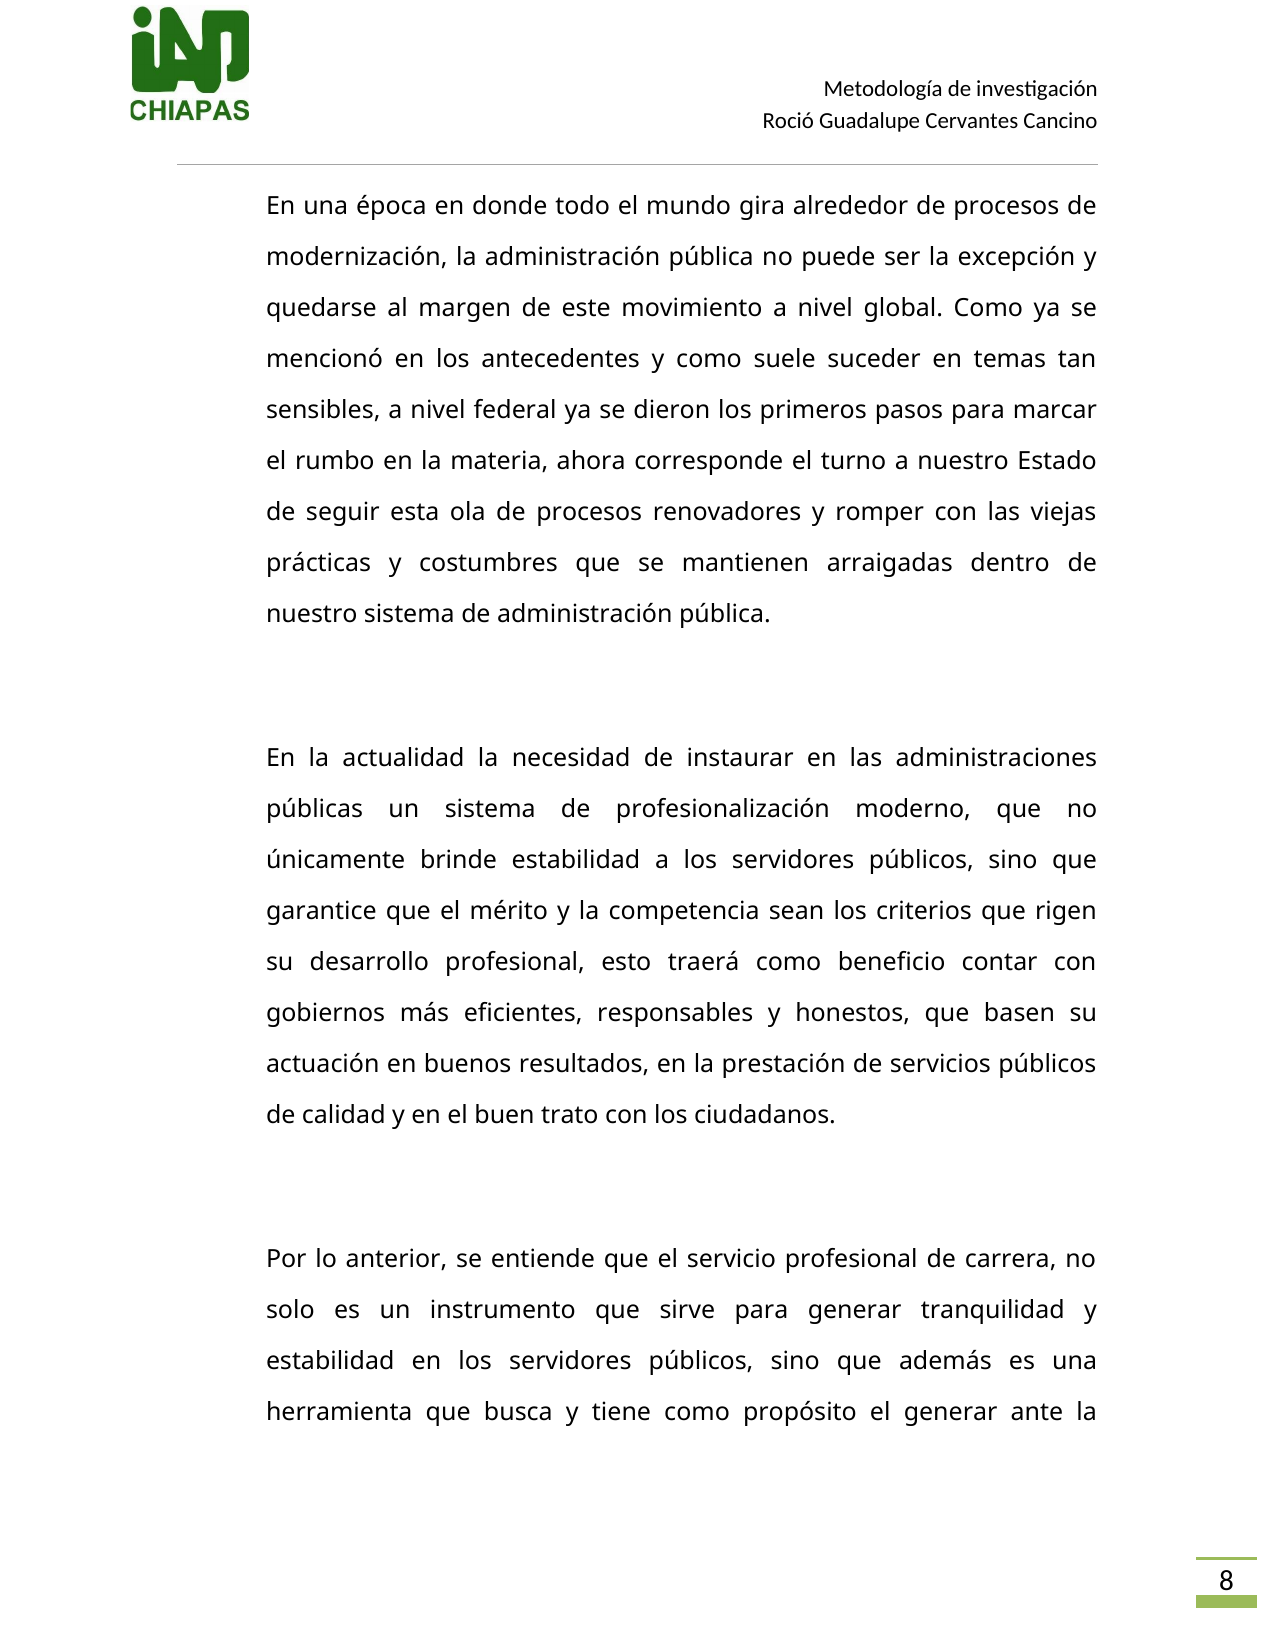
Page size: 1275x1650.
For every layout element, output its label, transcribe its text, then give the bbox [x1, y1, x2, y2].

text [266, 1241, 1098, 1428]
text En una época en donde todo el mundo gira alrededor de procesos de modernización, la administración pública no puede ser la excepción y quedarse al margen de este movimiento a nivel global. Como ya se mencionó en los antecedentes y como suele suceder en temas tan sensibles, a nivel federal ya se dieron los primeros pasos para marcar el rumbo en la materia, ahora corresponde el turno a nuestro Estado de seguir esta ola de procesos renovadores y romper con las viejas prácticas y costumbres que se mantienen arraigadas dentro de nuestro sistema de administración pública. [266, 187, 1098, 630]
text En la actualidad la necesidad de instaurar en las administraciones públicas un sistema de profesionalización moderno, que no únicamente brinde estabilidad a los servidores públicos, sino que garantice que el mérito y la competencia sean los criterios que rigen su desarrollo profesional, esto traerá como beneficio contar con gobiernos más eficientes, responsables y honestos, que basen su actuación en buenos resultados, en la prestación de servicios públicos de calidad y en el buen trato con los ciudadanos. [266, 739, 1098, 1131]
picture [130, 5, 249, 122]
